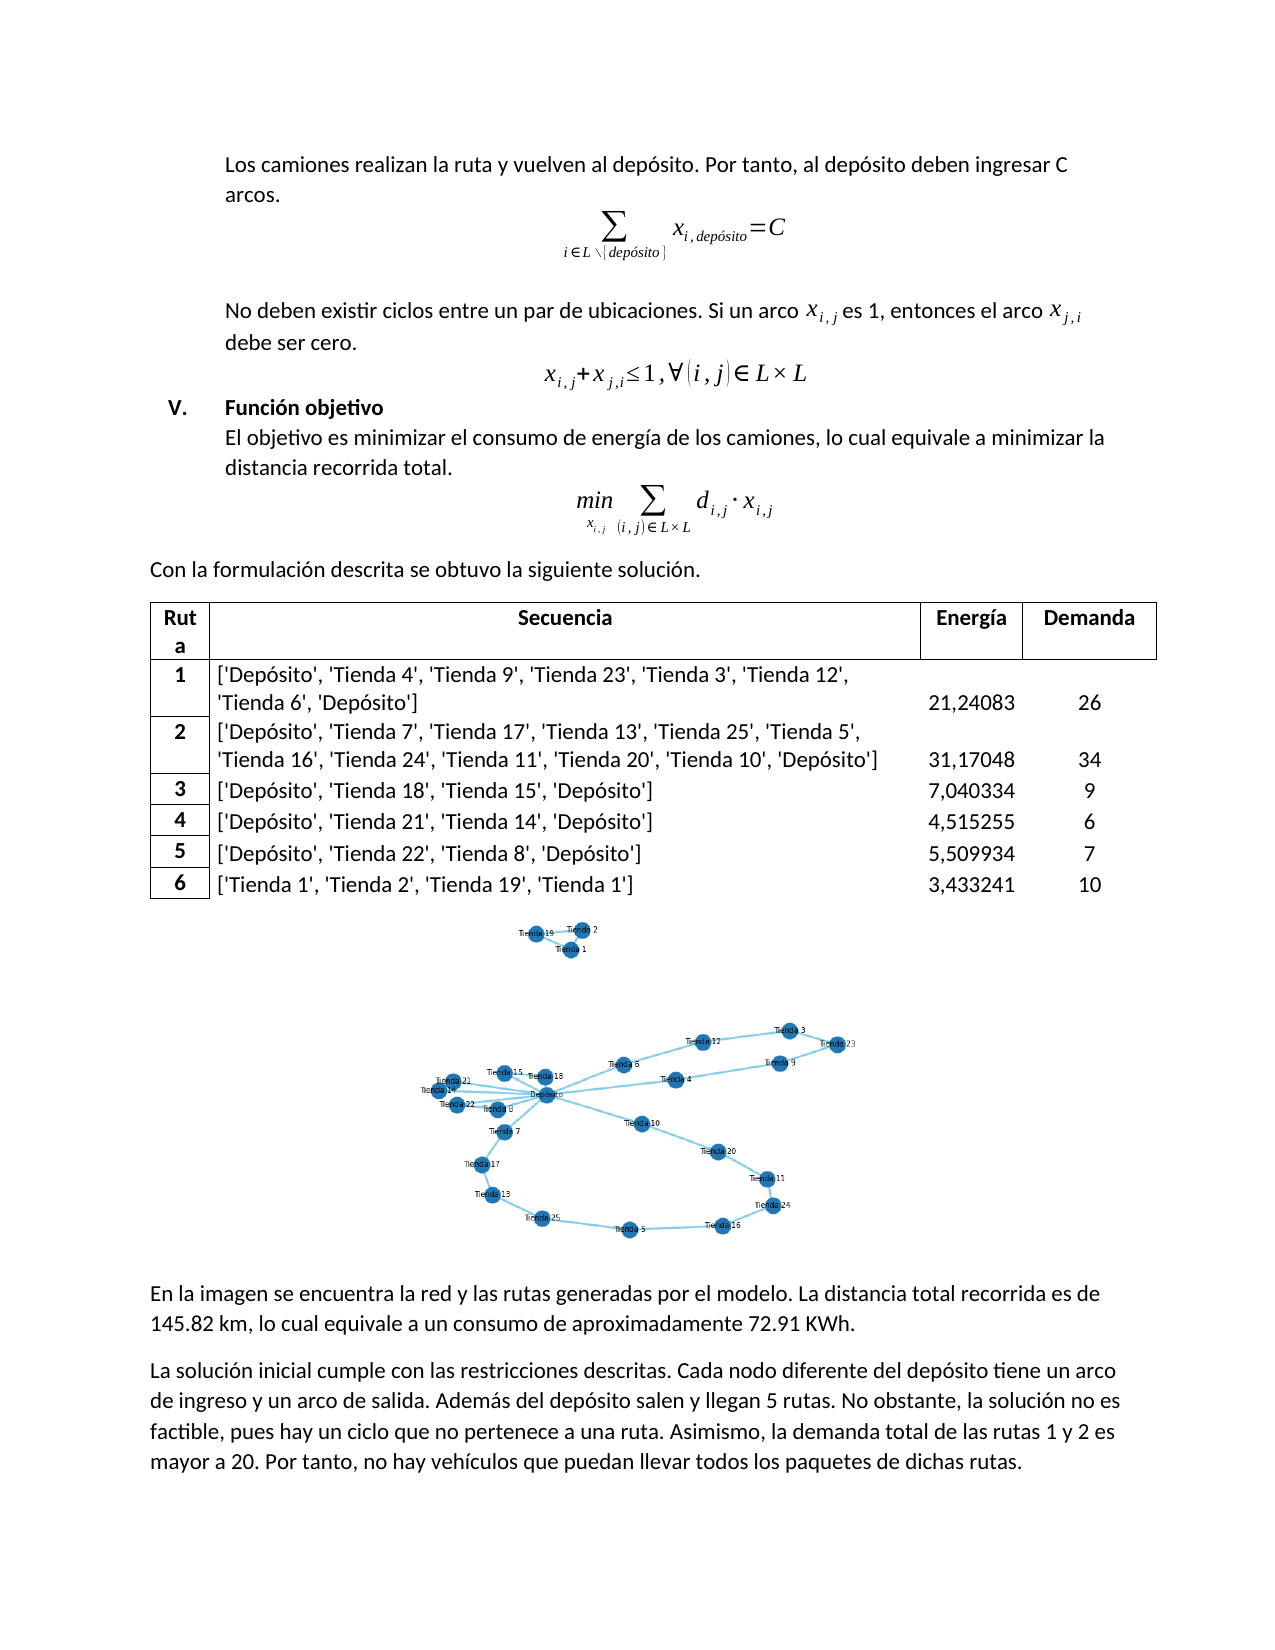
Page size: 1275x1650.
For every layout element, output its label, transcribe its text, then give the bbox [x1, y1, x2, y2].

table_cell 21,24083 [921, 660, 1022, 716]
list Función objetivo [187, 393, 1125, 421]
table_cell 5 [151, 836, 209, 867]
table_cell 34 [1022, 716, 1157, 773]
table_cell ['Depósito', 'Tienda 21', 'Tienda 14', 'Depósito'] [210, 804, 921, 835]
table_cell ['Depósito', 'Tienda 22', 'Tienda 8', 'Depósito'] [210, 835, 921, 867]
table_cell 26 [1022, 660, 1157, 716]
table_cell 10 [1022, 867, 1157, 898]
list El objetivo es minimizar el consumo de energía de los camiones, lo cual equivale a minimizar la distancia recorrida total. [225, 423, 1125, 482]
table_cell 7 [1022, 835, 1157, 867]
table_cell 4 [151, 805, 209, 835]
list No deben existir ciclos entre un par de ubicaciones. Si un arco es 1, entonces el arco debe ser cero. [225, 294, 1125, 356]
table_cell 2 [151, 717, 209, 773]
table_cell 5,509934 [921, 835, 1022, 867]
table_cell 9 [1022, 773, 1157, 804]
table_cell 3,433241 [921, 867, 1022, 898]
table_header Energía [921, 603, 1022, 659]
table_header Ruta [151, 603, 209, 659]
text En la imagen se encuentra la red y las rutas generadas por el modelo. La distancia total recorrida es de 145.82 km, lo cual equivale a un consumo de aproximadamente 72.91 KWh. [150, 1279, 1125, 1338]
table_cell ['Depósito', 'Tienda 18', 'Tienda 15', 'Depósito'] [210, 773, 921, 804]
table_cell ['Tienda 1', 'Tienda 2', 'Tienda 19', 'Tienda 1'] [210, 867, 921, 898]
table_cell ['Depósito', 'Tienda 7', 'Tienda 17', 'Tienda 13', 'Tienda 25', 'Tienda 5', 'Tienda 16', 'Tienda 24', 'Tienda 11', 'Tienda 20', 'Tienda 10', 'Depósito'] [210, 716, 921, 773]
table_cell 7,040334 [921, 773, 1022, 804]
table_cell 1 [151, 660, 209, 716]
table_cell 3 [151, 774, 209, 804]
list Los camiones realizan la ruta y vuelven al depósito. Por tanto, al depósito deben ingresar C arcos. [225, 150, 1125, 208]
picture [396, 898, 879, 1261]
table_cell 6 [1022, 804, 1157, 835]
table_header Secuencia [210, 603, 920, 659]
table_cell 4,515255 [921, 804, 1022, 835]
table_cell 6 [151, 868, 209, 898]
table_header Demanda [1023, 603, 1156, 659]
text La solución inicial cumple con las restricciones descritas. Cada nodo diferente del depósito tiene un arco de ingreso y un arco de salida. Además del depósito salen y llegan 5 rutas. No obstante, la solución no es factible, pues hay un ciclo que no pertenece a una ruta. Asimismo, la demanda total de las rutas 1 y 2 es mayor a 20. Por tanto, no hay vehículos que puedan llevar todos los paquetes de dichas rutas. [150, 1356, 1125, 1475]
text Con la formulación descrita se obtuvo la siguiente solución. [150, 555, 1125, 583]
table_cell ['Depósito', 'Tienda 4', 'Tienda 9', 'Tienda 23', 'Tienda 3', 'Tienda 12', 'Tienda 6', 'Depósito'] [210, 660, 921, 716]
table_cell 31,17048 [921, 716, 1022, 773]
